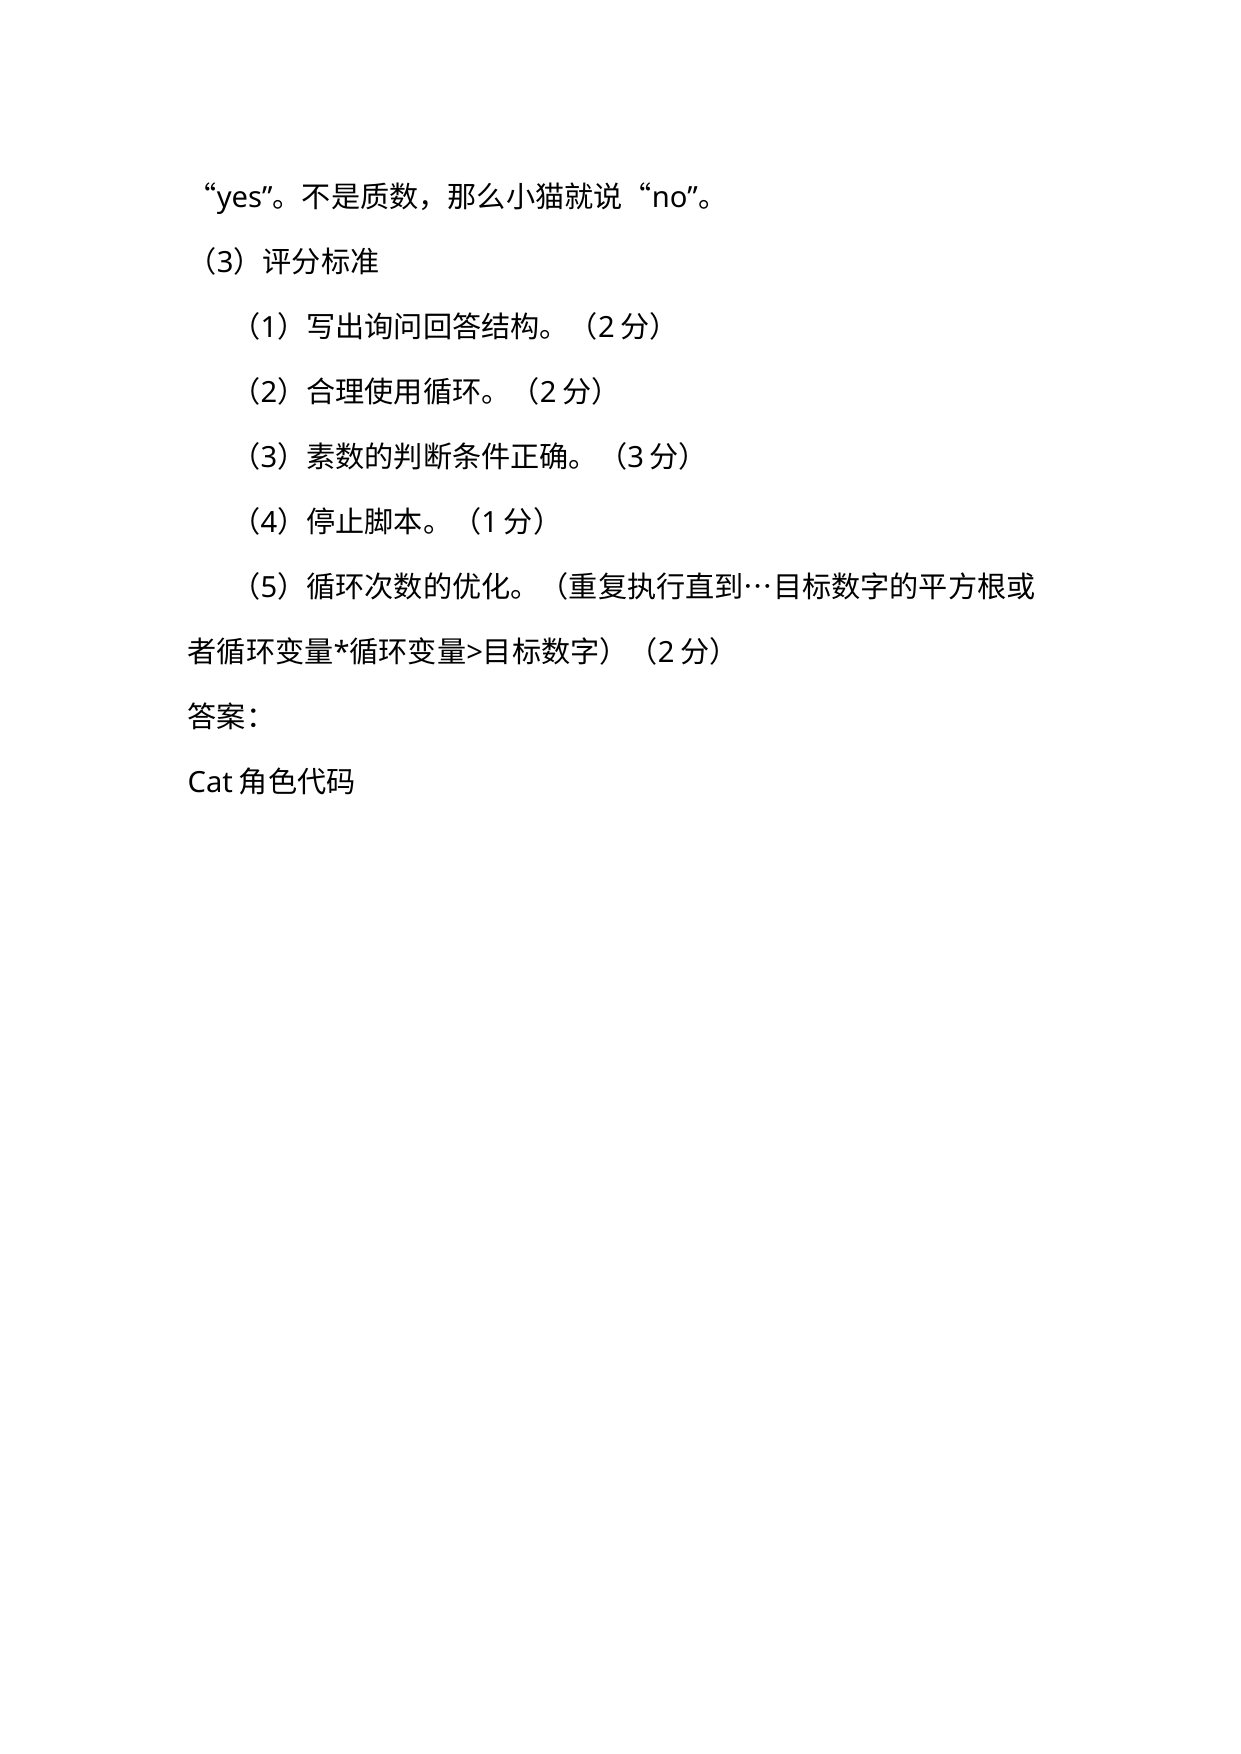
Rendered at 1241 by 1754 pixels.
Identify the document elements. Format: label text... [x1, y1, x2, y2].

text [187, 162, 1053, 227]
text （2）合理使用循环。（2分） [187, 357, 1053, 422]
text （4）停止脚本。（1分） [187, 487, 1053, 552]
text （3）素数的判断条件正确。（3分） [187, 422, 1053, 487]
text （3）评分标准 [187, 227, 1053, 292]
text （1）写出询问回答结构。（2分） [187, 292, 1053, 357]
text （5）循环次数的优化。（重复执行直到…目标数字的平方根或者循环变量*循环变量>目标数字）（2分） [187, 552, 1053, 682]
text Cat角色代码 [187, 747, 1053, 812]
text 答案： [187, 682, 1053, 747]
